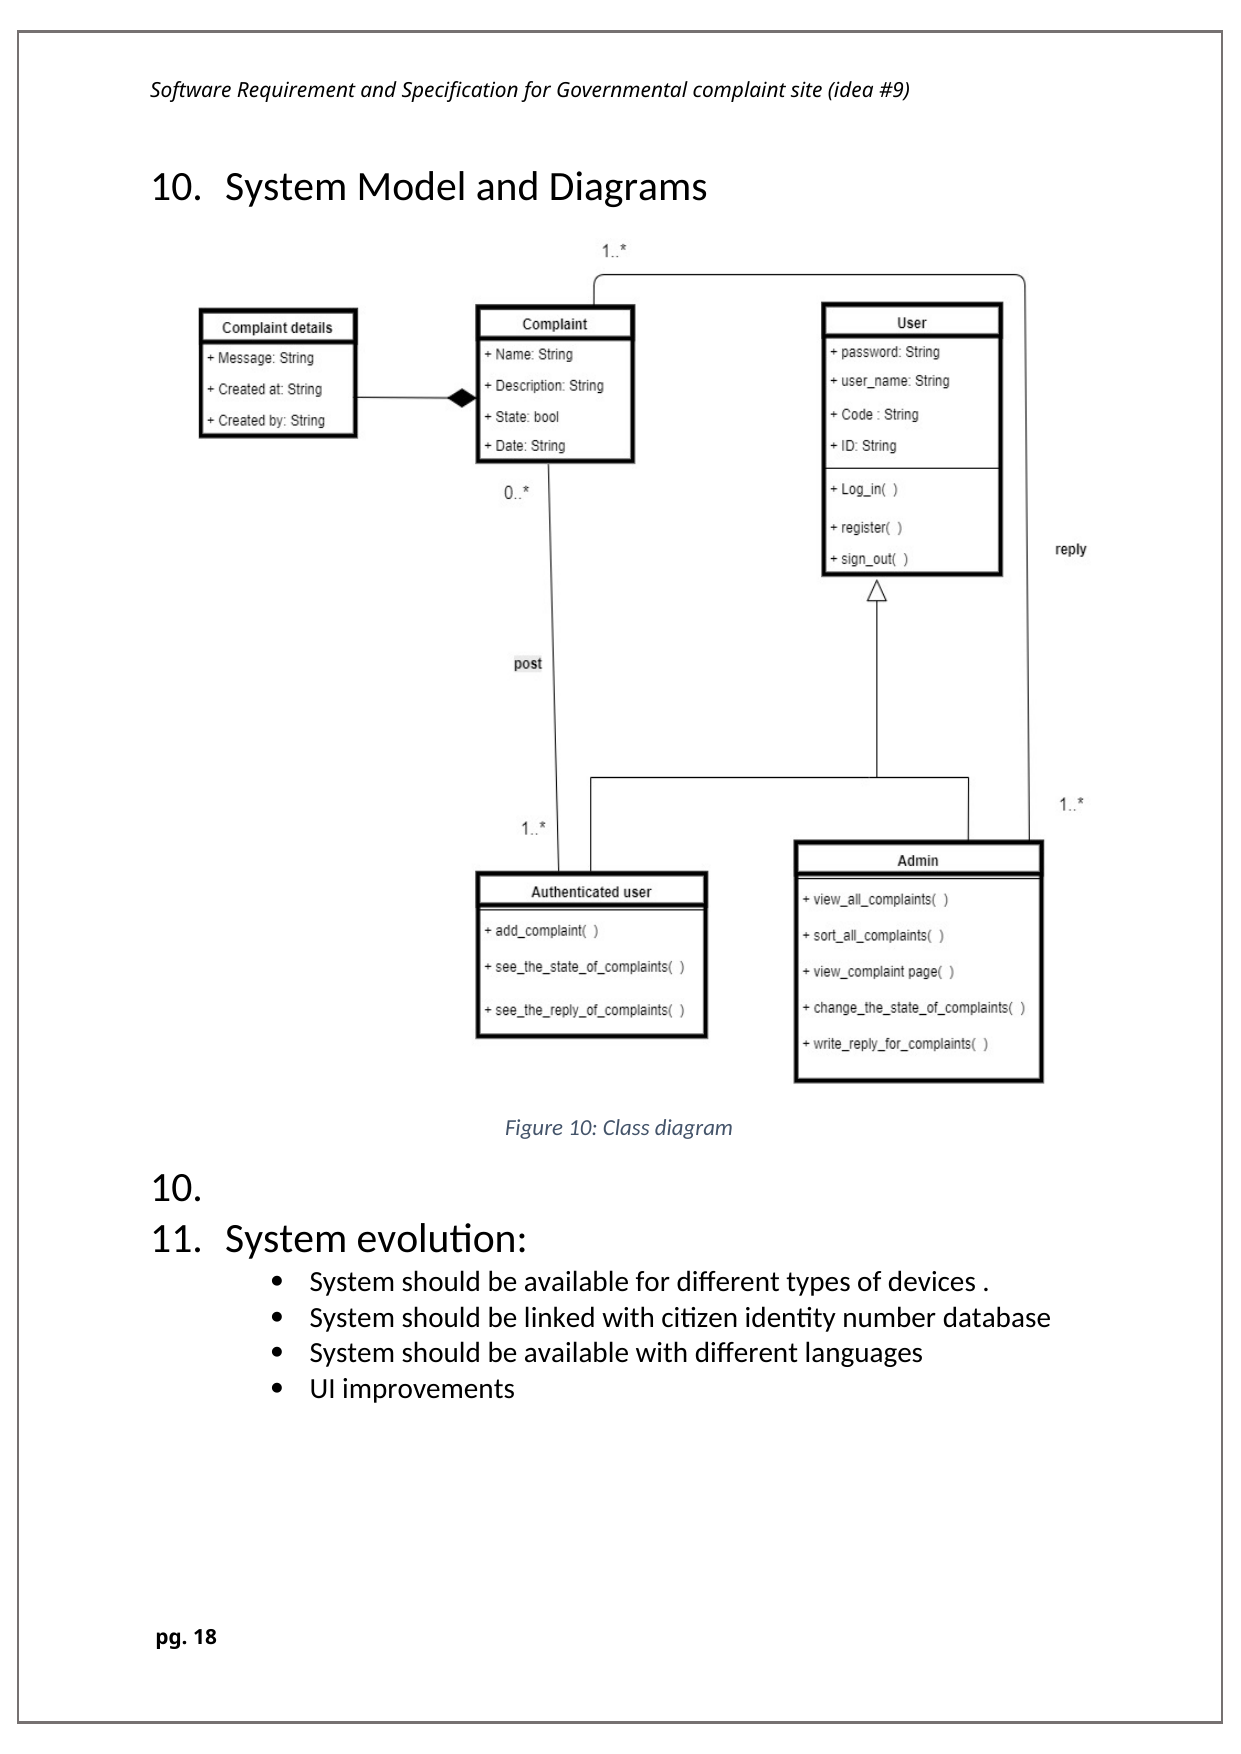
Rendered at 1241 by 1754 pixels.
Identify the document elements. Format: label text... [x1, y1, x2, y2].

list System should be available for different types of devices . [272, 1263, 1090, 1299]
subtitle System evolution: [150, 1212, 1090, 1263]
picture [198, 238, 1094, 1085]
list System should be available with different languages [272, 1334, 1090, 1370]
list System should be linked with citizen identity number database [272, 1299, 1090, 1334]
subtitle System Model and Diagrams [150, 159, 1090, 210]
text Figure 10: Class diagram [150, 1113, 1090, 1141]
list UI improvements [272, 1370, 1090, 1406]
